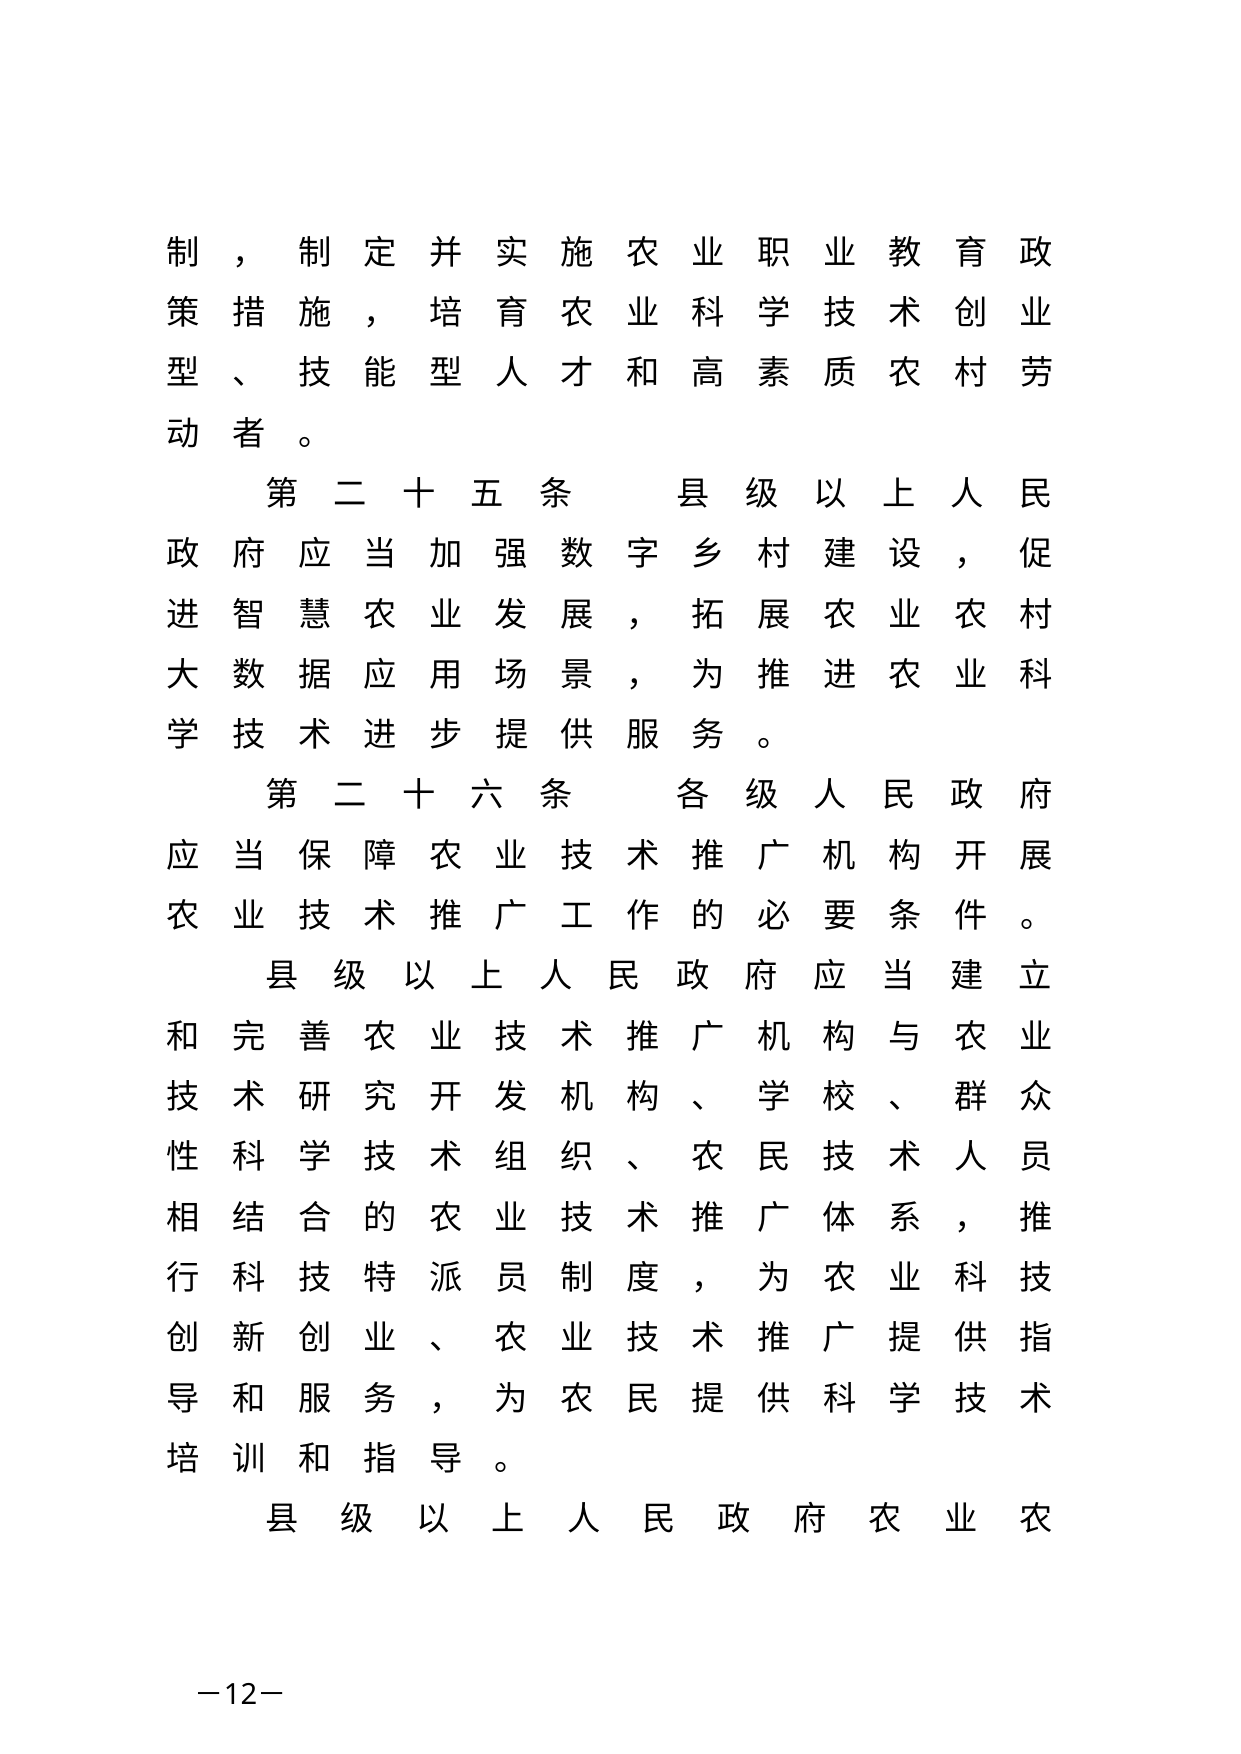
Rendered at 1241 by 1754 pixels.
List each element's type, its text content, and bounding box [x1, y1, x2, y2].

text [167, 1486, 1085, 1546]
text 第二十五条 县级以上人民政府应当加强数字乡村建设，促进智慧农业发展，拓展农业农村大数据应用场景，为推进农业科学技术进步提供服务。 [167, 461, 1085, 762]
text 第二十六条 各级人民政府应当保障农业技术推广机构开展农业技术推广工作的必要条件。 [167, 762, 1085, 943]
text 县级以上人民政府应当建立和完善农业技术推广机构与农业技术研究开发机构、学校、群众性科学技术组织、农民技术人员相结合的农业技术推广体系，推行科技特派员制度，为农业科技创新创业、农业技术推广提供指导和服务，为农民提供科学技术培训和指导。 [167, 943, 1085, 1486]
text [167, 219, 1085, 461]
